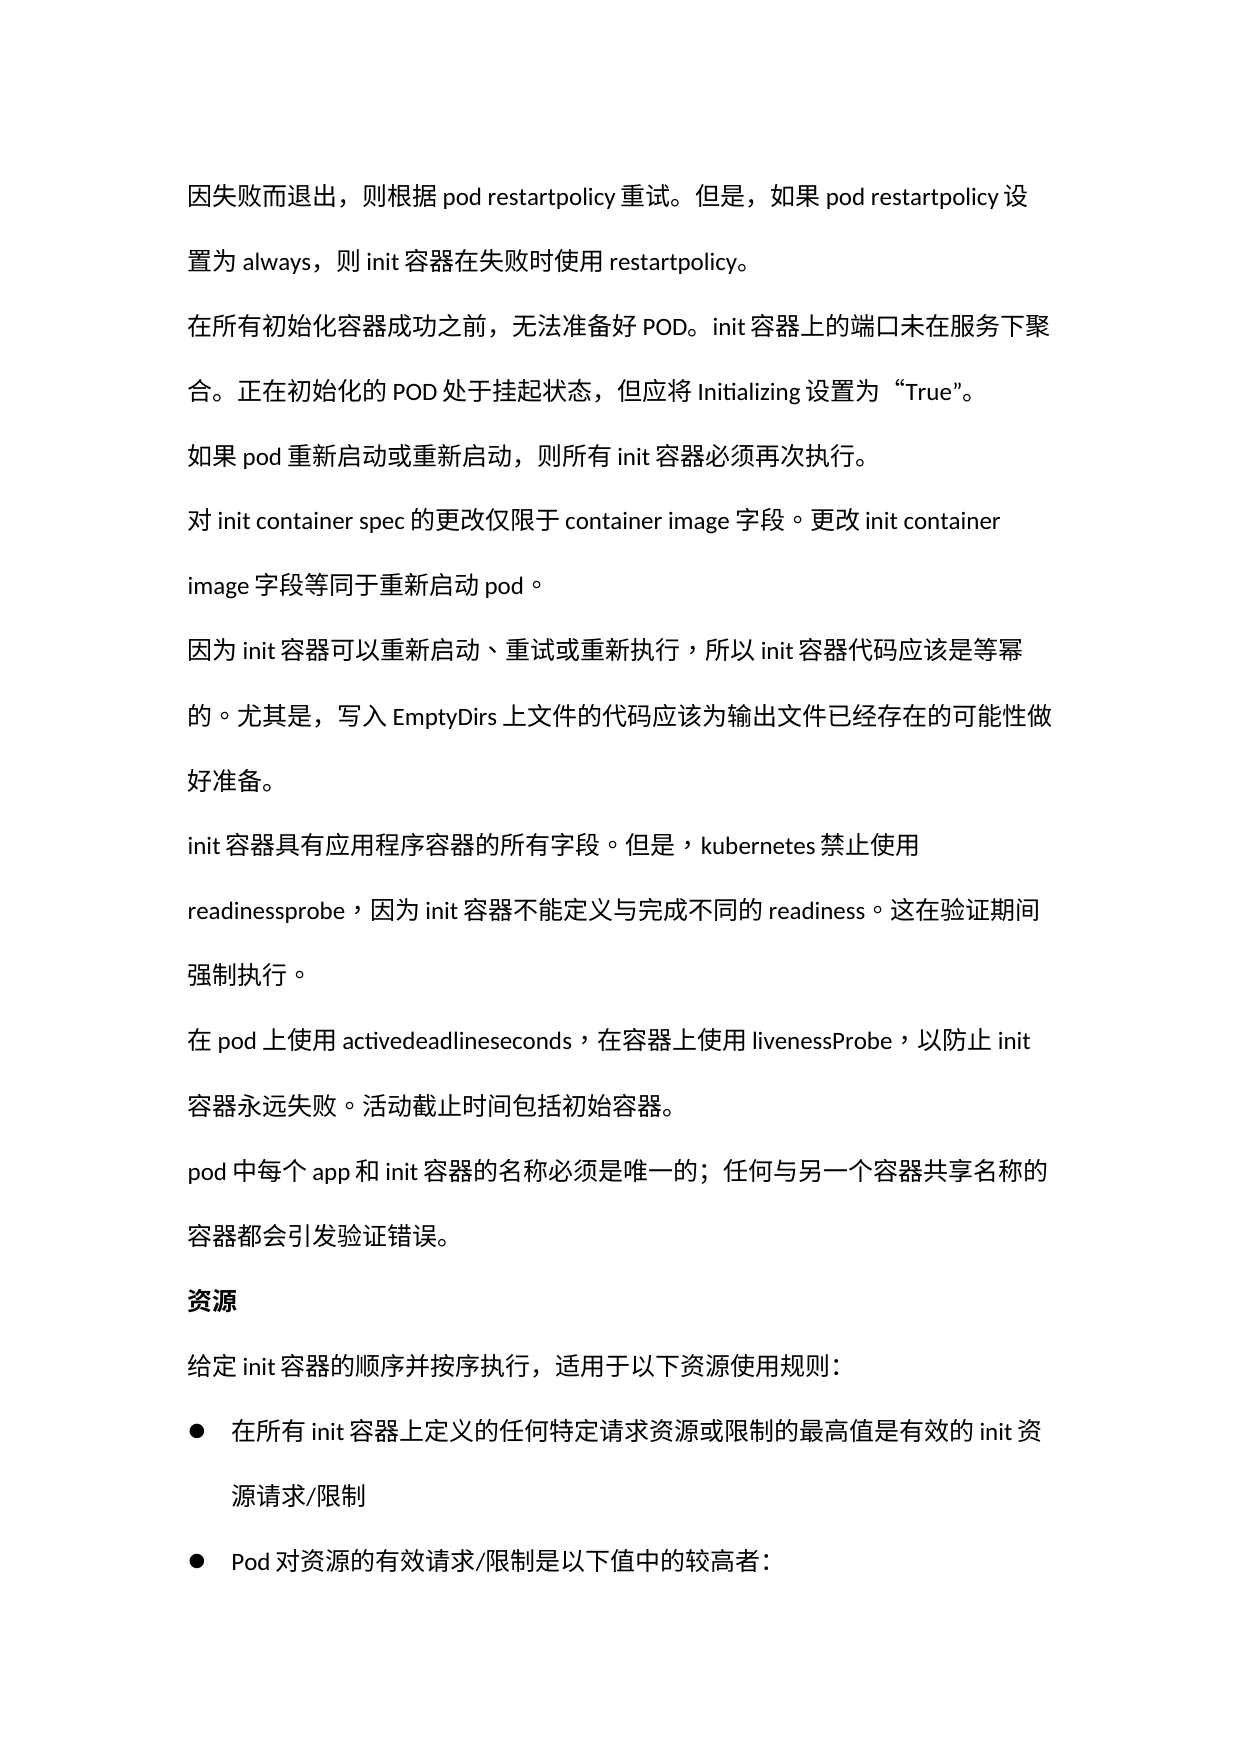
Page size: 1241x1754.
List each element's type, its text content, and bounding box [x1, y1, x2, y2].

text 给定init容器的顺序并按序执行，适用于以下资源使用规则： [187, 1332, 1053, 1397]
text pod中每个app和init容器的名称必须是唯一的；任何与另一个容器共享名称的容器都会引发验证错误。 [187, 1137, 1053, 1267]
text 对init container spec的更改仅限于container image字段。更改init container image字段等同于重新启动pod。 [187, 487, 1053, 617]
text 因为init容器可以重新启动、重试或重新执行，所以init容器代码应该是等幂的。尤其是，写入EmptyDirs上文件的代码应该为输出文件已经存在的可能性做好准备。 [187, 617, 1053, 812]
list 在所有init容器上定义的任何特定请求资源或限制的最高值是有效的init资源请求/限制 [187, 1397, 1053, 1527]
text init容器具有应用程序容器的所有字段。但是，kubernetes禁止使用readinessprobe，因为init容器不能定义与完成不同的readiness。这在验证期间强制执行。 [187, 812, 1053, 1007]
text 资源 [187, 1267, 1053, 1332]
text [187, 162, 1053, 292]
list Pod对资源的有效请求/限制是以下值中的较高者： [187, 1527, 1053, 1592]
text 如果pod重新启动或重新启动，则所有init容器必须再次执行。 [187, 422, 1053, 487]
text 在pod上使用activedeadlineseconds，在容器上使用livenessProbe，以防止init容器永远失败。活动截止时间包括初始容器。 [187, 1007, 1053, 1137]
text 在所有初始化容器成功之前，无法准备好POD。init容器上的端口未在服务下聚合。正在初始化的POD处于挂起状态，但应将Initializing设置为“True”。 [187, 292, 1053, 422]
